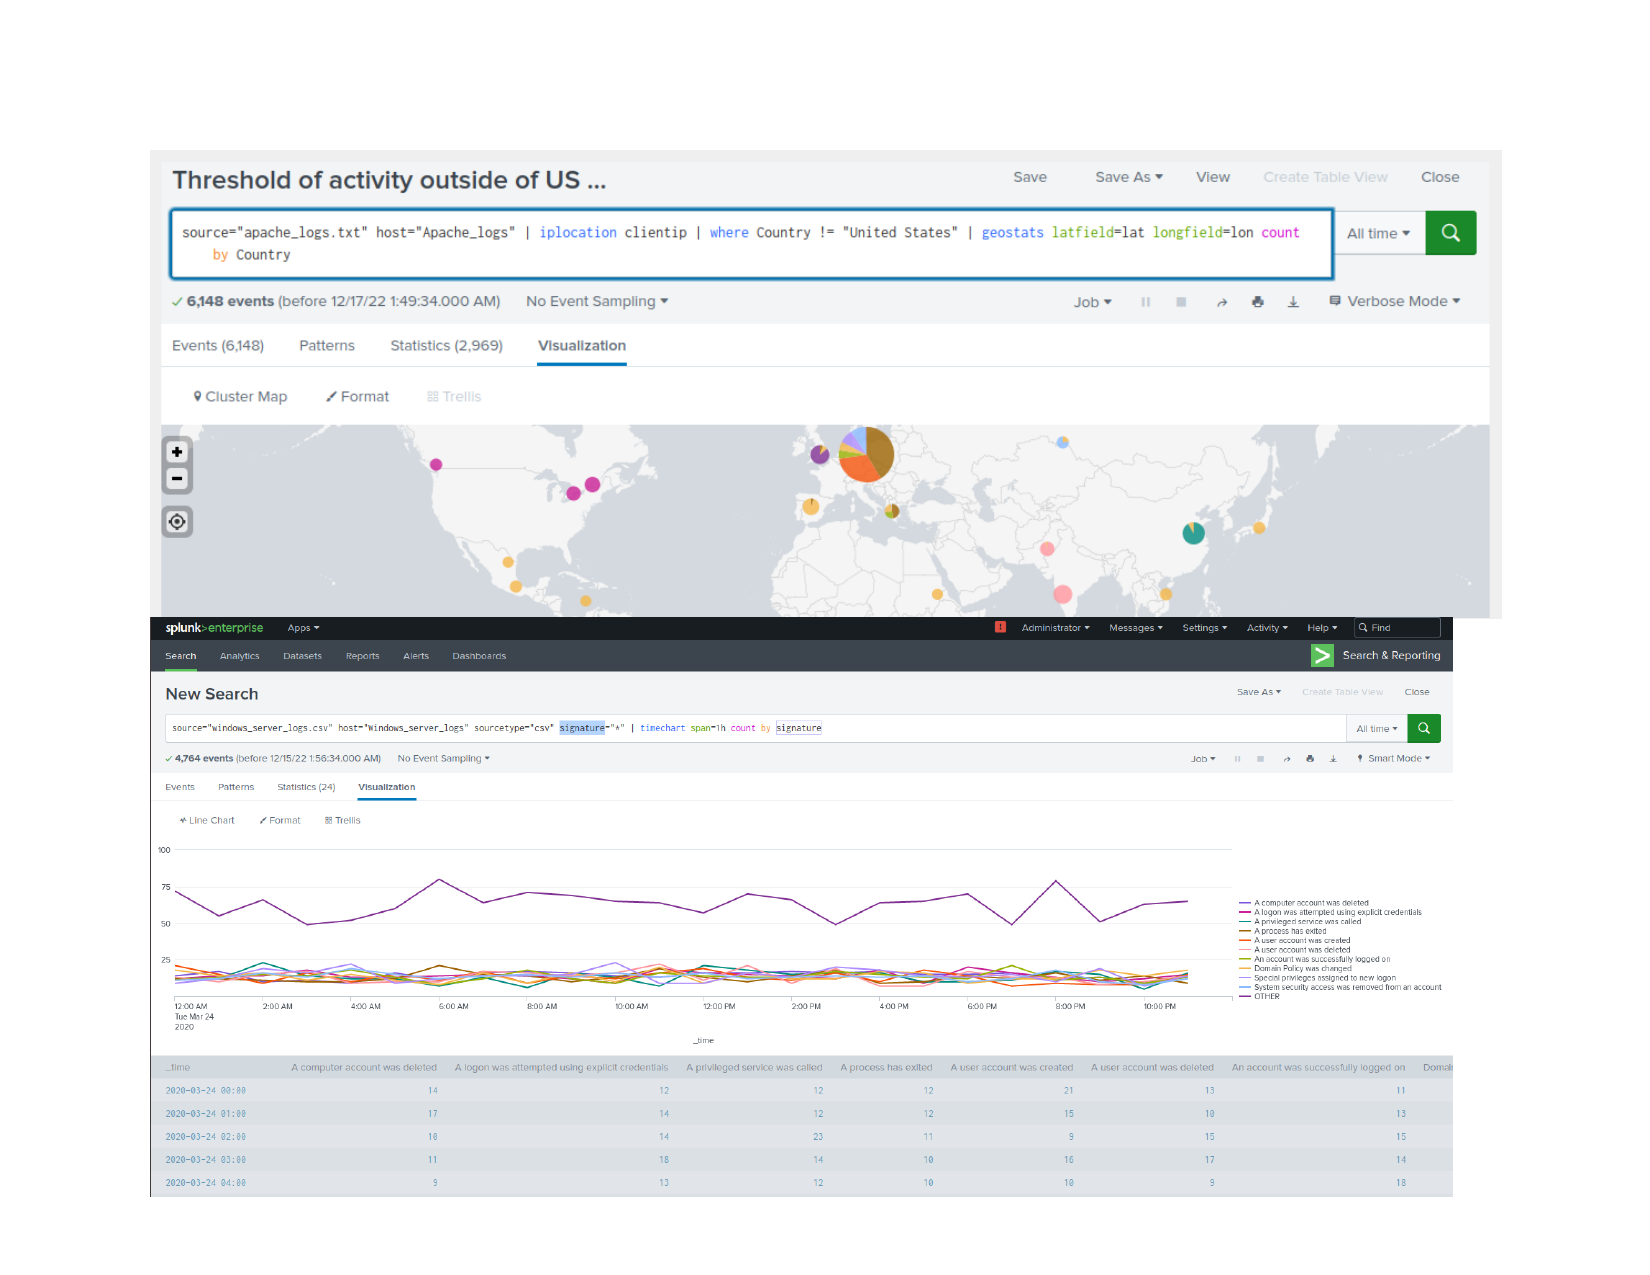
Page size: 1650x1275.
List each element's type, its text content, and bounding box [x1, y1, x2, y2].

picture [150, 162, 1490, 1197]
table_header Yes, significant increase in activity out of Ukraine [152, 152, 1500, 617]
